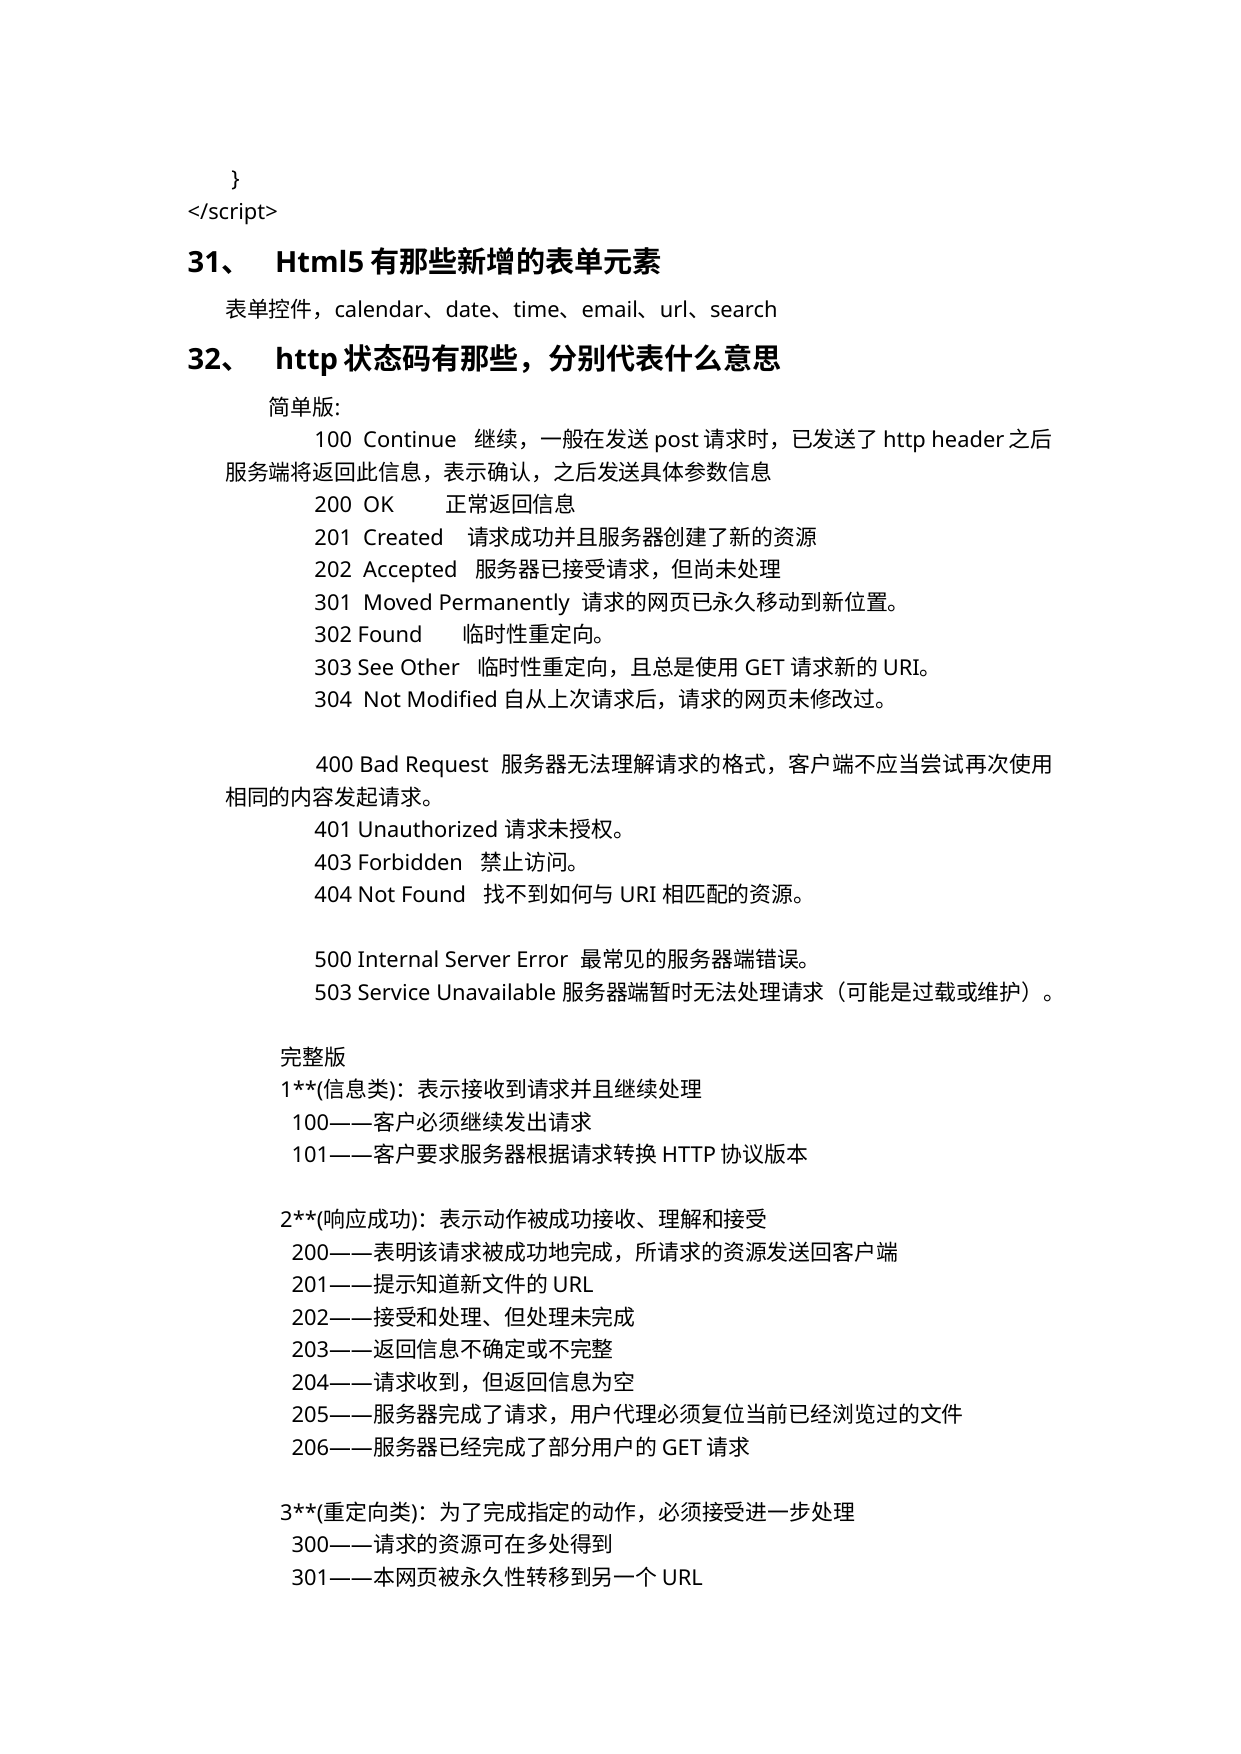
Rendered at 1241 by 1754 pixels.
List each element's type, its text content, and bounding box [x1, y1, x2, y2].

list 301——本网页被永久性转移到另一个URL [225, 1559, 1053, 1592]
list 205——服务器完成了请求，用户代理必须复位当前已经浏览过的文件 [225, 1397, 1053, 1429]
list 简单版: [225, 389, 1053, 422]
list 301 Moved Permanently 请求的网页已永久移动到新位置。 [225, 584, 1053, 617]
list 201 Created 请求成功并且服务器创建了新的资源 [225, 519, 1053, 552]
list 404 Not Found 找不到如何与 URI 相匹配的资源。 [225, 877, 1053, 909]
text } [187, 162, 1053, 194]
list http状态码有那些，分别代表什么意思 [187, 324, 1053, 389]
list 302 Found 临时性重定向。 [225, 617, 1053, 649]
list 表单控件，calendar、date、time、email、url、search [225, 292, 1053, 324]
text </script> [187, 194, 1053, 227]
list 204——请求收到，但返回信息为空 [225, 1364, 1053, 1397]
list Html5有那些新增的表单元素 [187, 227, 1053, 292]
list 500 Internal Server Error 最常见的服务器端错误。 [225, 942, 1053, 974]
list 200 OK 正常返回信息 [225, 487, 1053, 519]
list 503 Service Unavailable 服务器端暂时无法处理请求（可能是过载或维护）。 [225, 974, 1053, 1007]
list 完整版 [225, 1039, 1053, 1072]
list 400 Bad Request 服务器无法理解请求的格式，客户端不应当尝试再次使用相同的内容发起请求。 [225, 747, 1053, 812]
list 3**(重定向类)：为了完成指定的动作，必须接受进一步处理 [225, 1494, 1053, 1527]
list 403 Forbidden 禁止访问。 [225, 844, 1053, 877]
list 401 Unauthorized 请求未授权。 [225, 812, 1053, 844]
list 202——接受和处理、但处理未完成 [225, 1299, 1053, 1332]
list 101——客户要求服务器根据请求转换HTTP协议版本 [225, 1137, 1053, 1169]
list 201——提示知道新文件的URL [225, 1267, 1053, 1299]
list 100 Continue 继续，一般在发送post请求时，已发送了http header之后服务端将返回此信息，表示确认，之后发送具体参数信息 [225, 422, 1053, 487]
list 202 Accepted 服务器已接受请求，但尚未处理 [225, 552, 1053, 584]
list 304 Not Modified 自从上次请求后，请求的网页未修改过。 [225, 682, 1053, 714]
list 300——请求的资源可在多处得到 [225, 1527, 1053, 1559]
list 100——客户必须继续发出请求 [225, 1104, 1053, 1137]
list 206——服务器已经完成了部分用户的GET请求 [225, 1429, 1053, 1462]
list 303 See Other 临时性重定向，且总是使用 GET 请求新的 URI。 [225, 649, 1053, 682]
list 200——表明该请求被成功地完成，所请求的资源发送回客户端 [225, 1234, 1053, 1267]
list 1**(信息类)：表示接收到请求并且继续处理 [225, 1072, 1053, 1104]
list 203——返回信息不确定或不完整 [225, 1332, 1053, 1364]
list 2**(响应成功)：表示动作被成功接收、理解和接受 [225, 1202, 1053, 1234]
